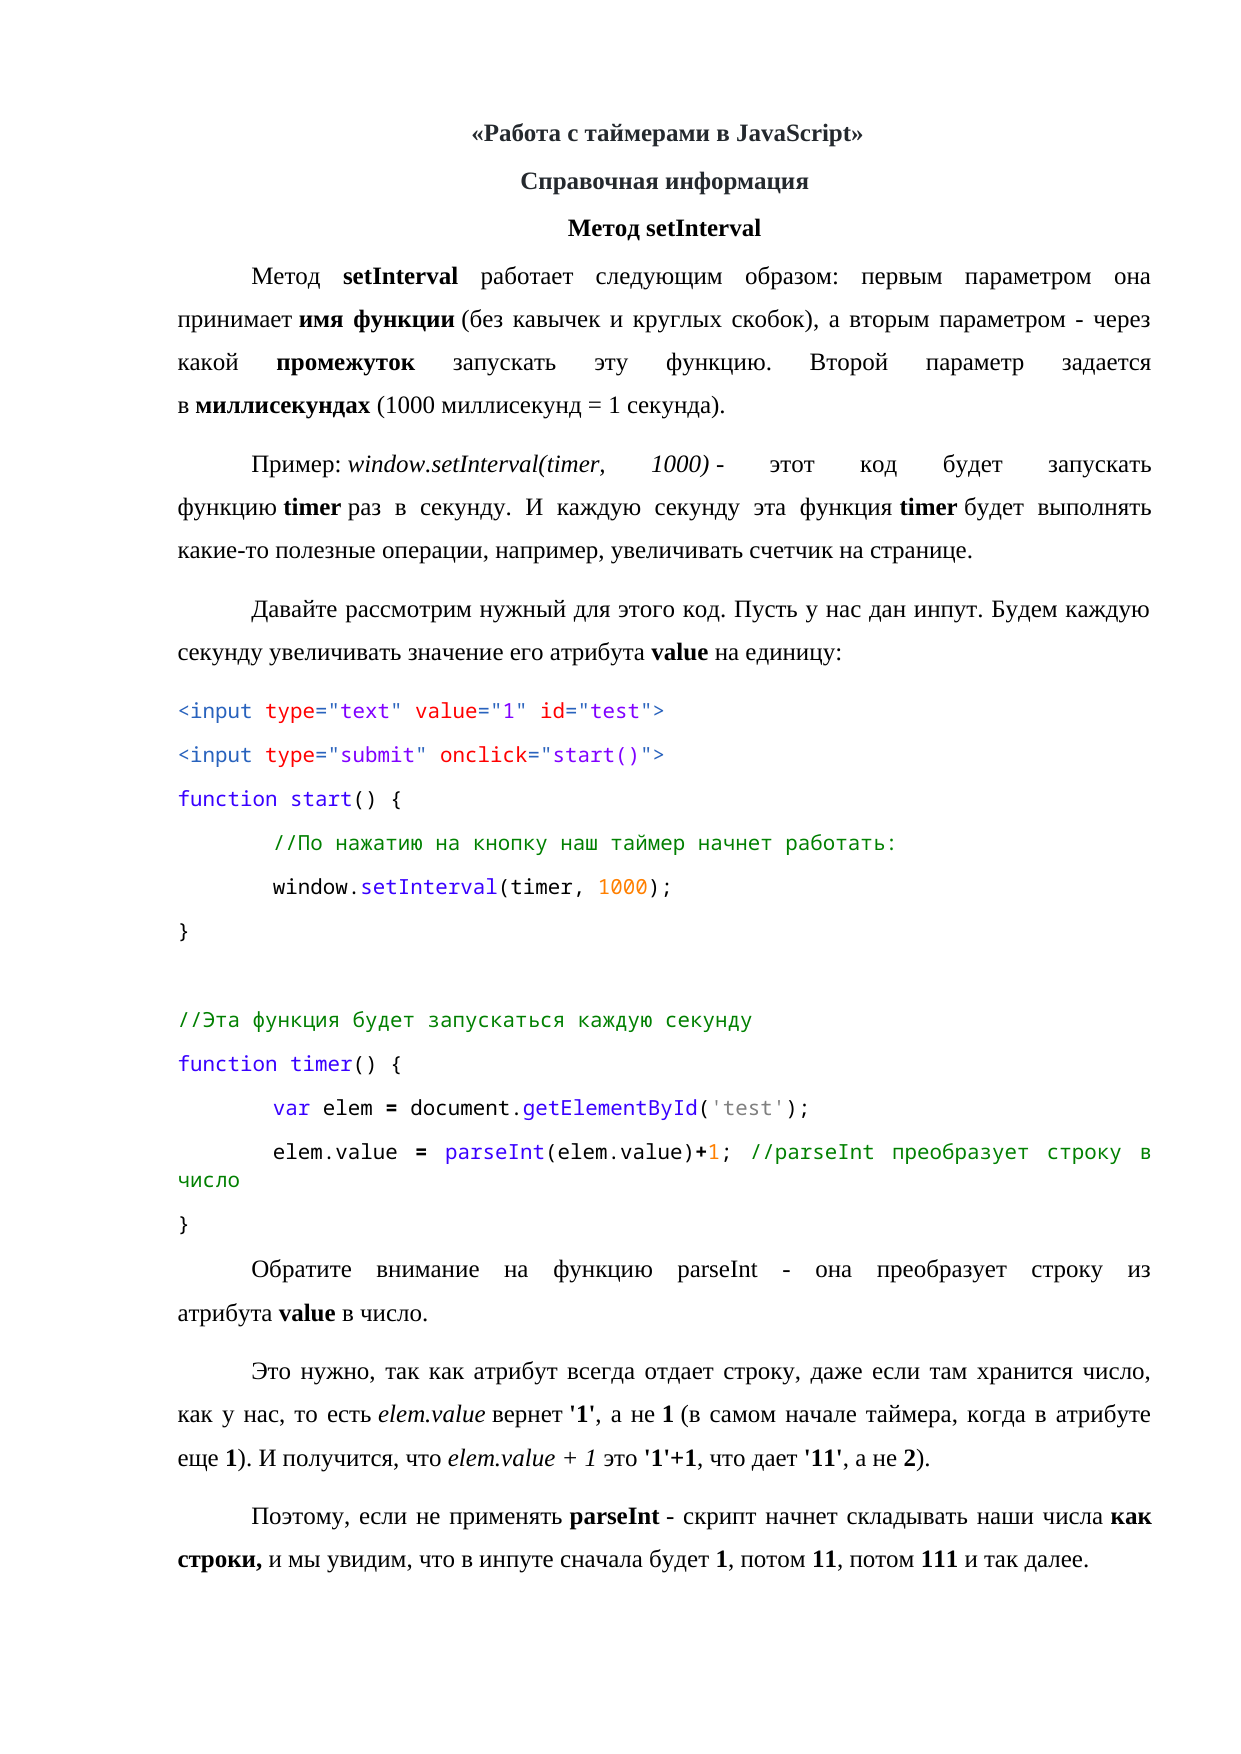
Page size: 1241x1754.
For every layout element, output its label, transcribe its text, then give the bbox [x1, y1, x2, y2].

text «Работа с таймерами в JavaScript» [177, 118, 1152, 147]
text Справочная информация [177, 166, 1152, 194]
text function timer() { [177, 1049, 1152, 1077]
text Давайте рассмотрим нужный для этого код. Пусть у нас дан инпут. Будем каждую секунду увеличивать значение его атрибута value на единицу: [177, 594, 1152, 666]
text Пример: window.setInterval(timer, 1000) - этот код будет запускать функцию timer раз в секунду. И каждую секунду эта функция timer будет выполнять какие-то полезные операции, например, увеличивать счетчик на странице. [177, 449, 1152, 564]
text Метод setInterval [177, 213, 1152, 242]
text <input type="text" value="1" id="test"> [177, 696, 1152, 725]
text Это нужно, так как атрибут всегда отдает строку, даже если там хранится число, как у нас, то есть elem.value вернет '1', а не 1 (в самом начале таймера, когда в атрибуте еще 1). И получится, что elem.value + 1 это '1'+1, что дает '11', а не 2). [177, 1356, 1152, 1471]
text } [177, 917, 1152, 945]
text //Эта функция будет запускаться каждую секунду [177, 1005, 1152, 1033]
text <input type="submit" onclick="start()"> [177, 740, 1152, 769]
text Метод setInterval работает следующим образом: первым параметром она принимает имя функции (без кавычек и круглых скобок), а вторым параметром - через какой промежуток запускать эту функцию. Второй параметр задается в миллисекундах (1000 миллисекунд = 1 секунда). [177, 261, 1152, 419]
text } [177, 1209, 1152, 1238]
text function start() { [177, 784, 1152, 813]
text elem.value = parseInt(elem.value)+1; //parseInt преобразует строку в число [177, 1137, 1152, 1194]
text window.setInterval(timer, 1000); [177, 872, 1152, 901]
text var elem = document.getElementById('test'); [177, 1093, 1152, 1121]
text //По нажатию на кнопку наш таймер начнет работать: [177, 828, 1152, 857]
text Поэтому, если не применять parseInt - скрипт начнет складывать наши числа как строки, и мы увидим, что в инпуте сначала будет 1, потом 11, потом 111 и так далее. [177, 1501, 1152, 1573]
text Обратите внимание на функцию parseInt - она преобразует строку из атрибута value в число. [177, 1254, 1152, 1326]
